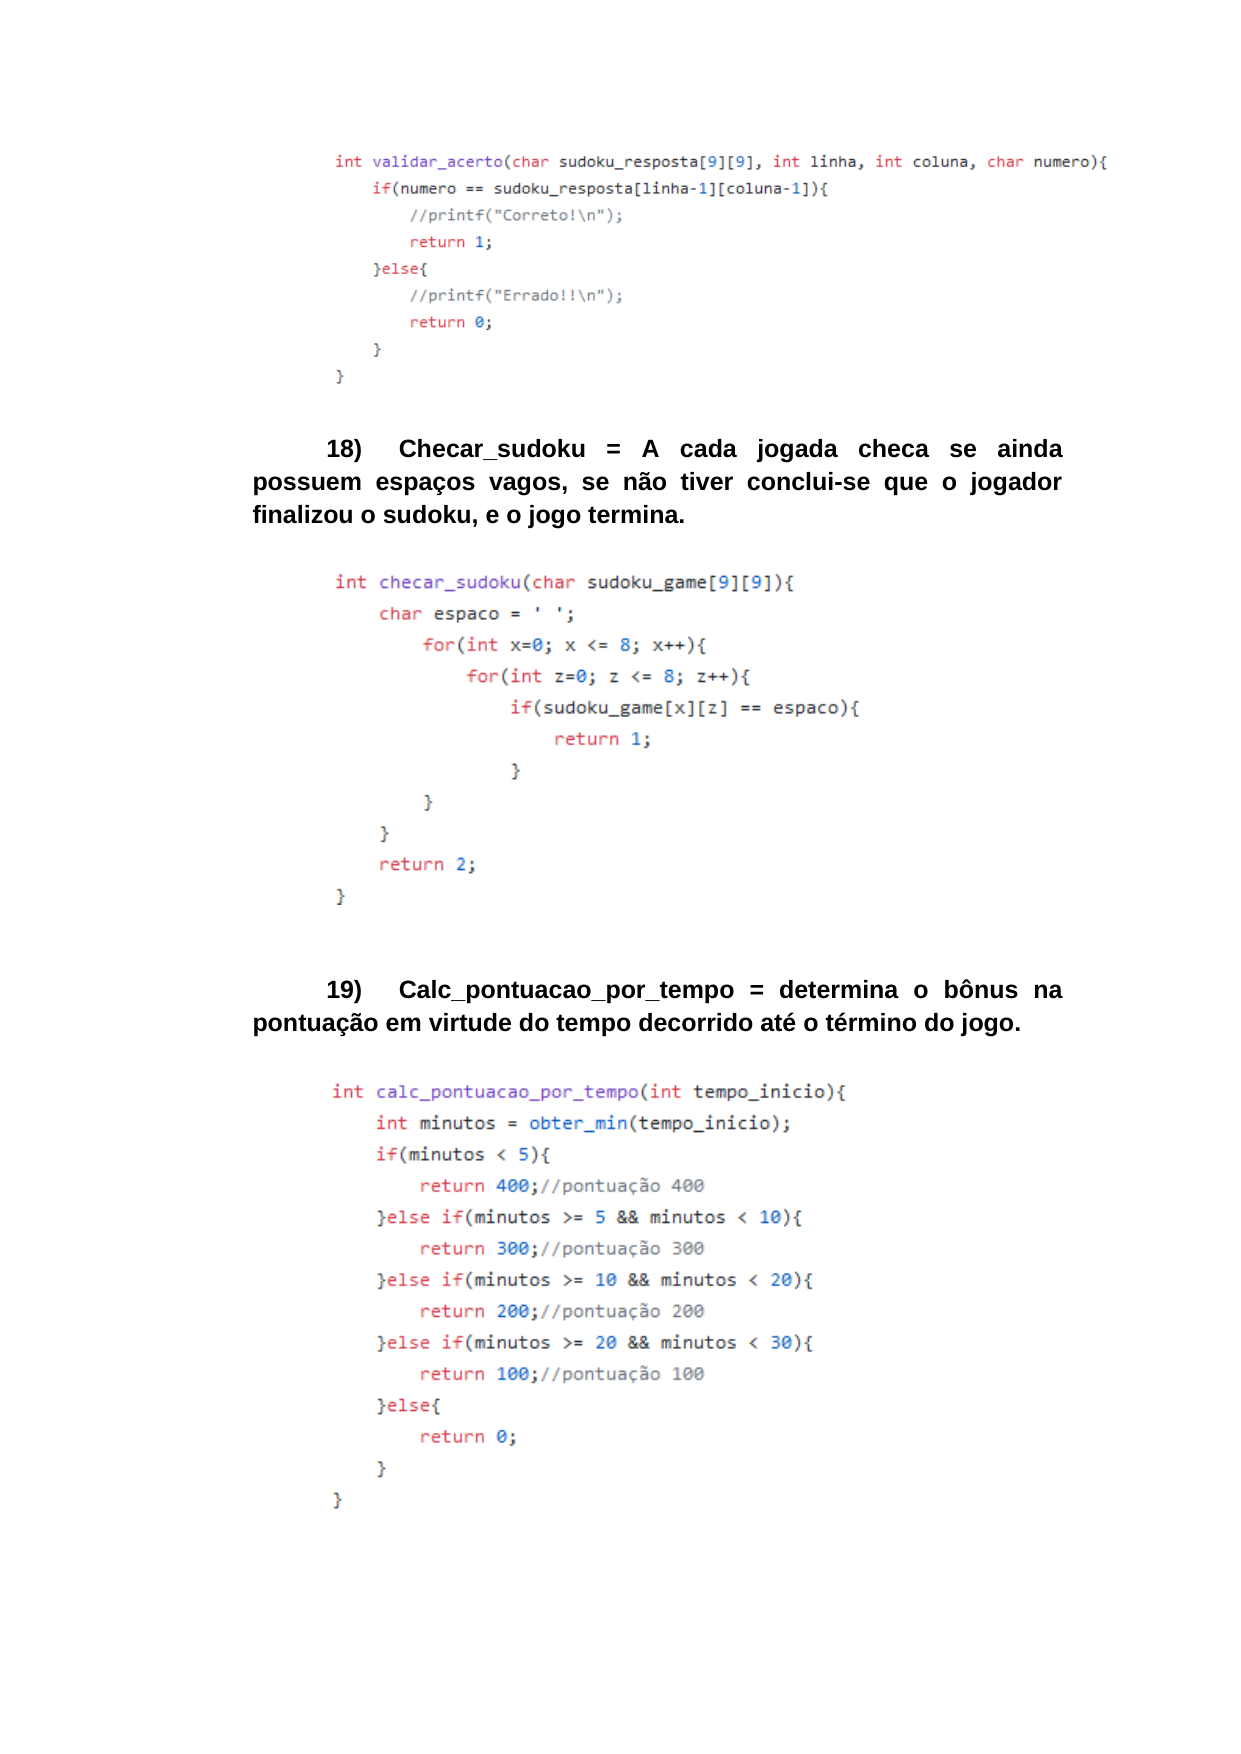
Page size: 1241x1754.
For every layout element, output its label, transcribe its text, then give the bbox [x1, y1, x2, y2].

picture [326, 1073, 940, 1515]
picture [326, 147, 1212, 397]
list Calc_pontuacao_por_tempo = determina o bônus na pontuação em virtude do tempo decorrido até o término do jogo. [252, 975, 1063, 1037]
list Checar_sudoku = A cada jogada checa se ainda possuem espaços vagos, se não tiver conclui-se que o jogador finalizou o sudoku, e o jogo termina. [252, 433, 1063, 528]
picture [326, 565, 978, 905]
